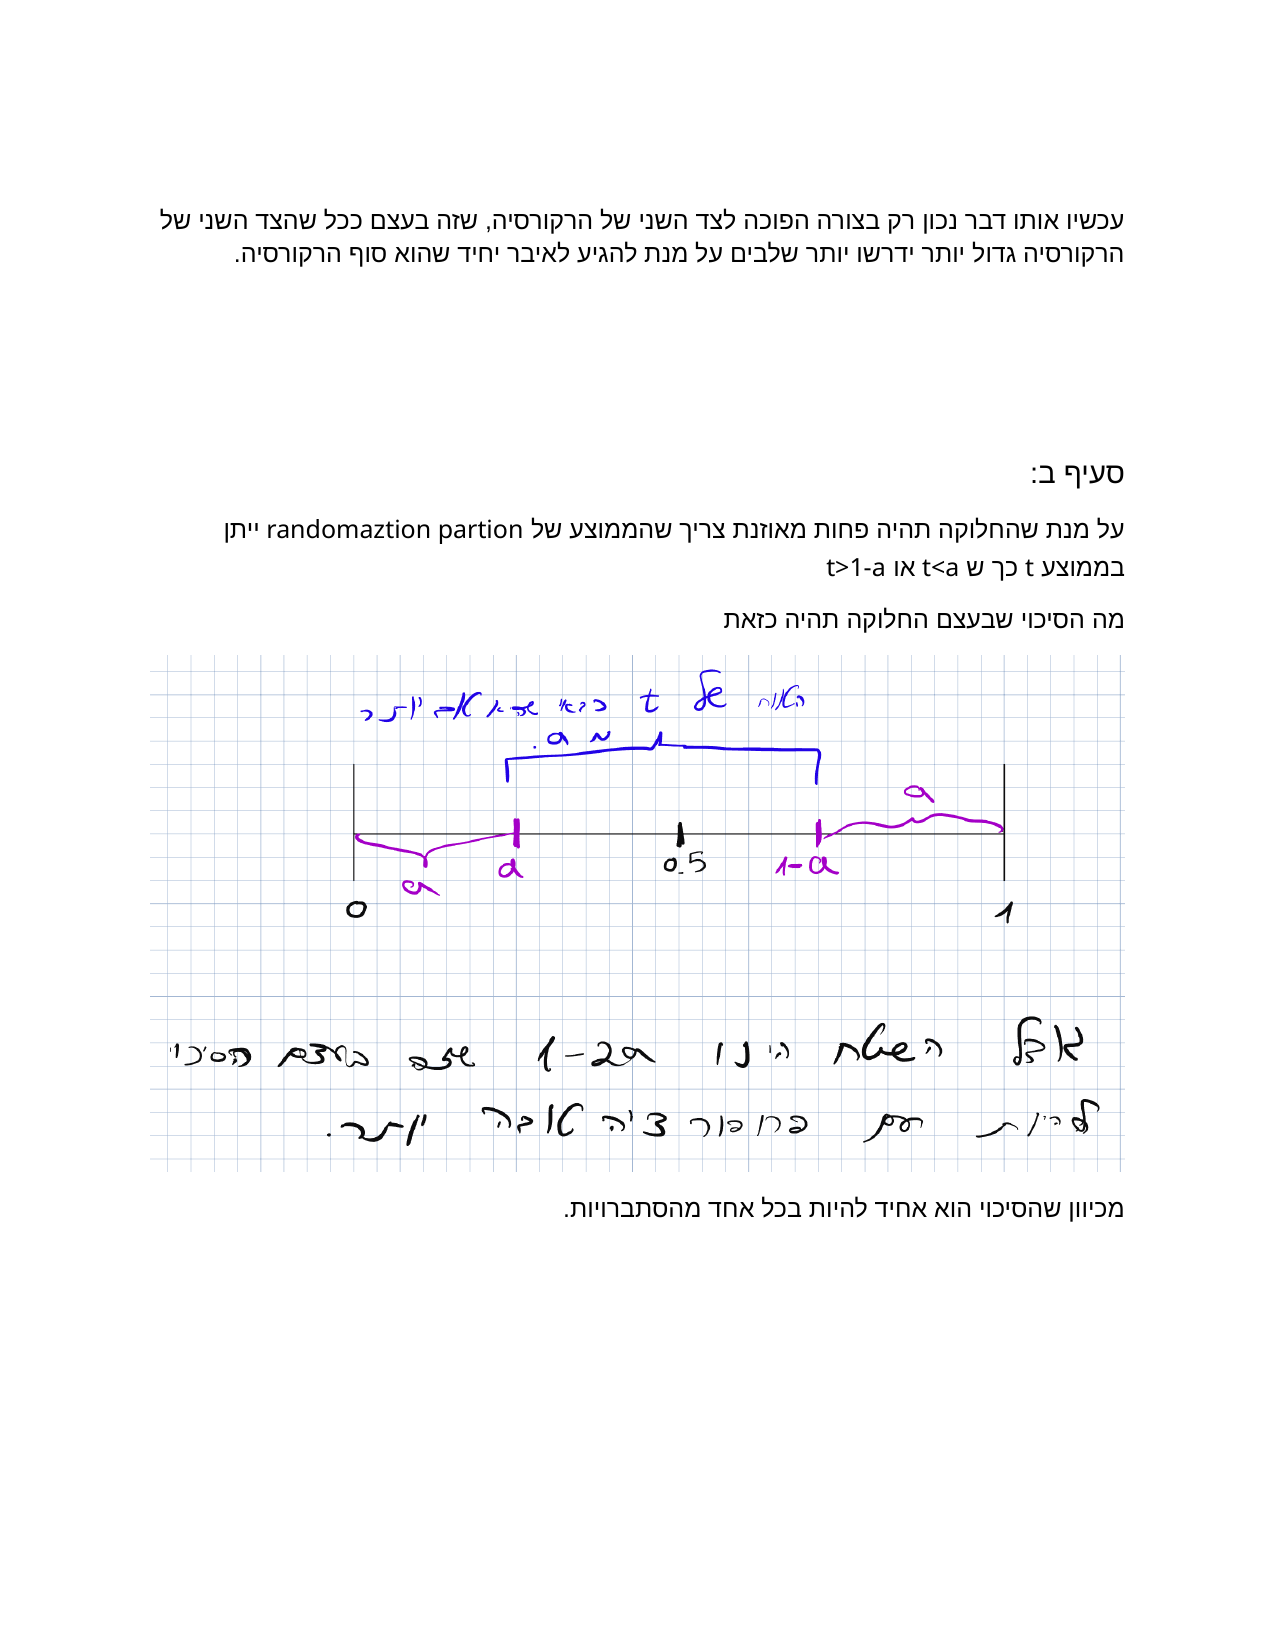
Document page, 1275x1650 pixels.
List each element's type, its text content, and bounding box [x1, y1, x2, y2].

text מכיוון שהסיכוי הוא אחיד להיות בכל אחד מהסתברויות. [150, 1194, 1125, 1223]
picture [150, 655, 1125, 1172]
text סעיף ב: [150, 456, 1125, 489]
text עכשיו אותו דבר נכון רק בצורה הפוכה לצד השני של הרקורסיה, שזה בעצם ככל שהצד השני של הרקורסיה גדול יותר ידרשו יותר שלבים על מנת להגיע לאיבר יחיד שהוא סוף הרקורסיה. [150, 206, 1125, 268]
text מה הסיכוי שבעצם החלוקה תהיה כזאת [150, 605, 1125, 634]
text על מנת שהחלוקה תהיה פחות מאוזנת צריך שהממוצע של randomaztion partion ייתן בממוצע t כך ש t<a או t>1-a [150, 511, 1125, 584]
